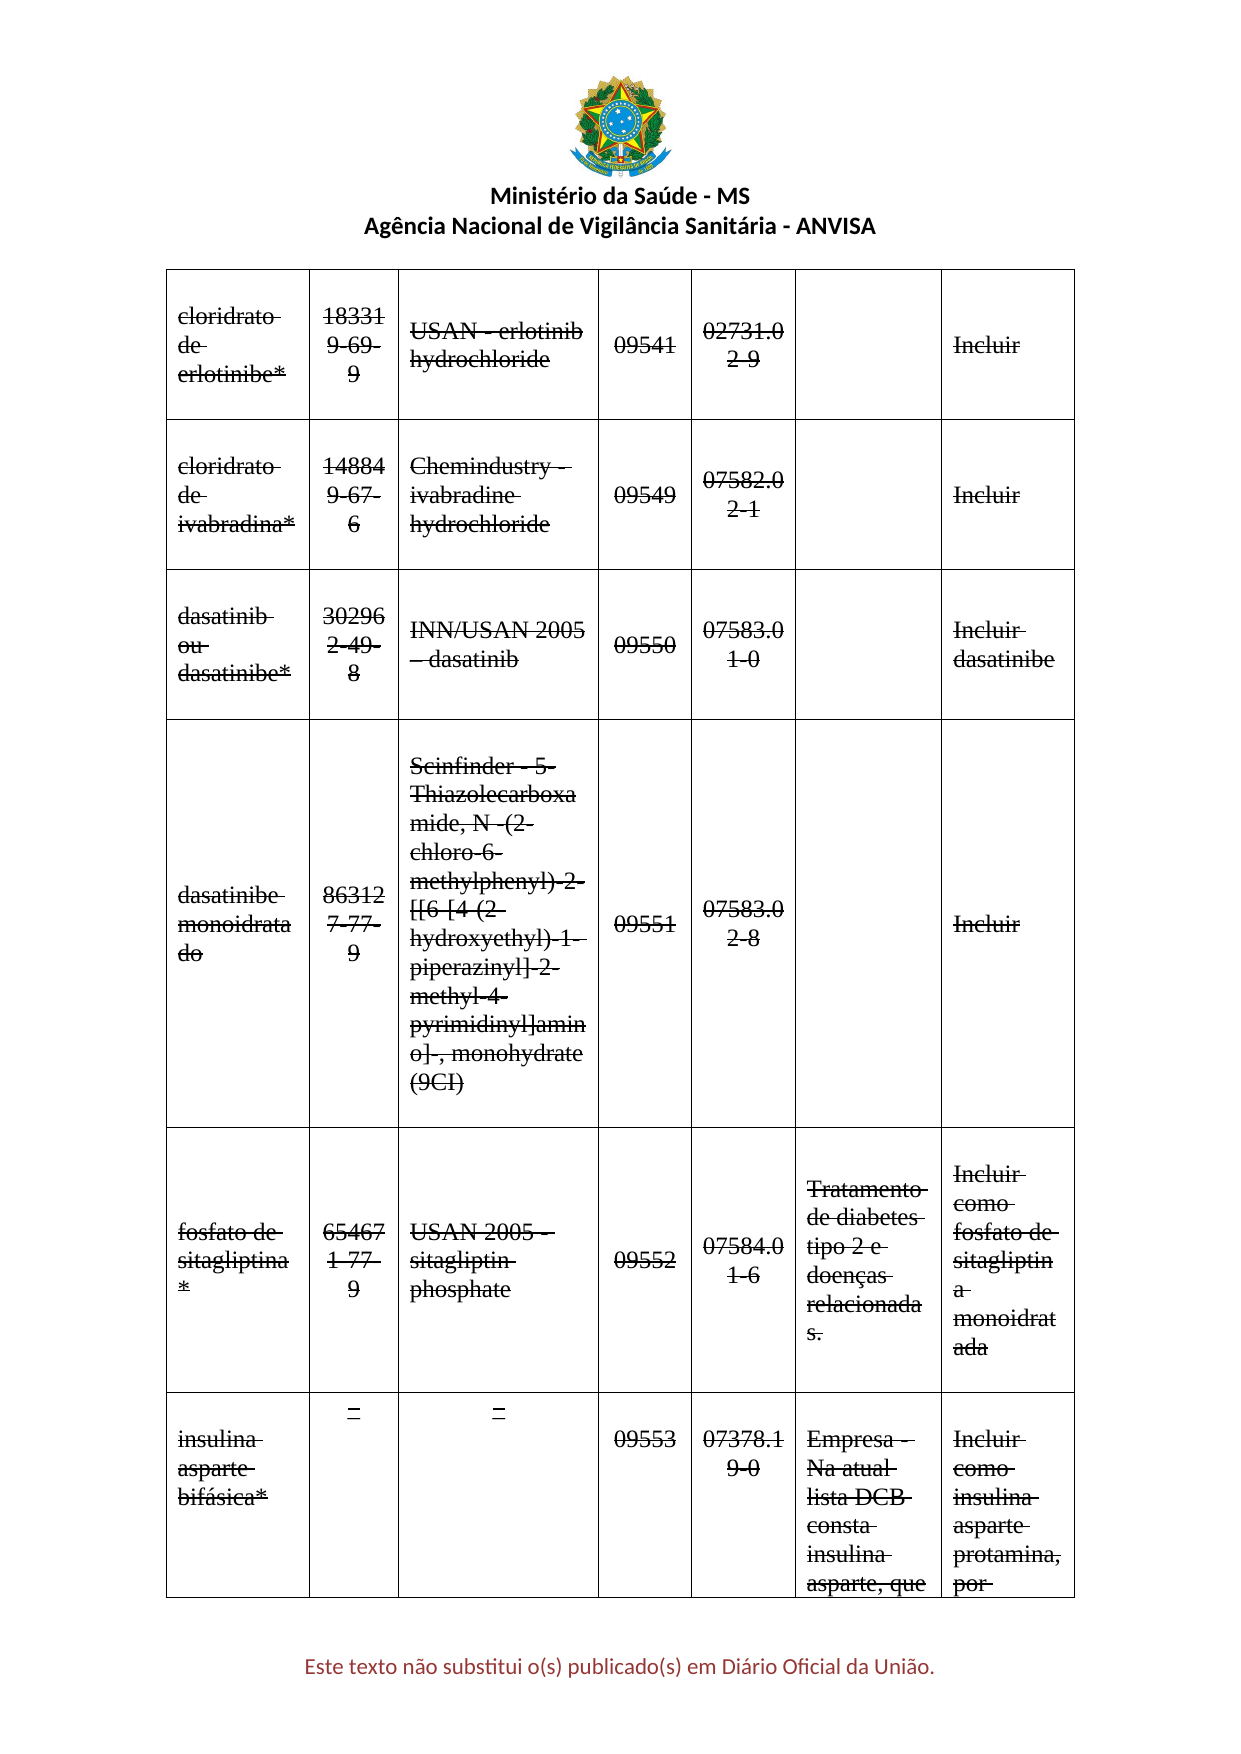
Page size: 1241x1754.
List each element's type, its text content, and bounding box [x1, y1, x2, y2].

table_cell dasatinibe monoidratado [167, 720, 309, 1127]
table_cell USAN - erlotinib hydrochloride [399, 270, 598, 419]
table_cell 09550 [599, 570, 691, 718]
table_cell insulina asparte bifásica* [167, 1393, 309, 1597]
table_cell 07378.19-0 [692, 1393, 795, 1597]
table_cell cloridrato de erlotinibe* [167, 270, 309, 419]
table_cell Incluir dasatinibe [942, 570, 1074, 718]
table_cell INN/USAN 2005 – dasatinib [399, 570, 598, 718]
table_cell 148849-67-6 [310, 420, 398, 569]
table_cell 09549 [599, 420, 691, 569]
table_cell 07583.01-0 [692, 570, 795, 718]
table_cell 09553 [599, 1393, 691, 1597]
table_cell 183319-69-9 [310, 270, 398, 419]
table_cell 654671-77-9 [310, 1128, 398, 1392]
picture [566, 73, 674, 180]
table_cell cloridrato de ivabradina* [167, 420, 309, 569]
table_cell [796, 720, 941, 1127]
table_cell 07583.02-8 [692, 720, 795, 1127]
table_cell _ [399, 1393, 598, 1597]
table_cell Scinfinder - 5-Thiazolecarboxamide, N -(2-chloro-6-methylphenyl)-2-[[6-[4-(2-hydroxyethyl)-1- piperazinyl]-2-methyl-4-pyrimidinyl]amino]-, monohydrate (9CI) [399, 720, 598, 1127]
table_cell Incluir [942, 720, 1074, 1127]
table_cell dasatinib ou dasatinibe* [167, 570, 309, 718]
table_cell Chemindustry - ivabradine hydrochloride [399, 420, 598, 569]
table_cell fosfato de sitagliptina* [167, 1128, 309, 1392]
table_cell Incluir como fosfato de sitagliptina monoidratada [942, 1128, 1074, 1392]
table_cell [796, 570, 941, 718]
table_cell 09551 [599, 720, 691, 1127]
table_cell 07584.01-6 [692, 1128, 795, 1392]
table_cell Incluir como insulina asparte protamina, por analogia a nomenclatura já utilizada. [942, 1393, 1074, 1597]
table_cell 07582.02-1 [692, 420, 795, 569]
table_cell 02731.02-9 [692, 270, 795, 419]
table_cell [796, 420, 941, 569]
table_cell USAN 2005 - sitagliptin phosphate [399, 1128, 598, 1392]
table_cell 09552 [599, 1128, 691, 1392]
table_cell Incluir [942, 270, 1074, 419]
table_cell Tratamento de diabetes tipo 2 e doenças relacionadas. [796, 1128, 941, 1392]
table_cell [796, 270, 941, 419]
table_cell 302962-49-8 [310, 570, 398, 718]
table_cell 863127-77-9 [310, 720, 398, 1127]
table_cell _ [310, 1393, 398, 1597]
table_cell 09541 [599, 270, 691, 419]
table_cell Incluir [942, 420, 1074, 569]
